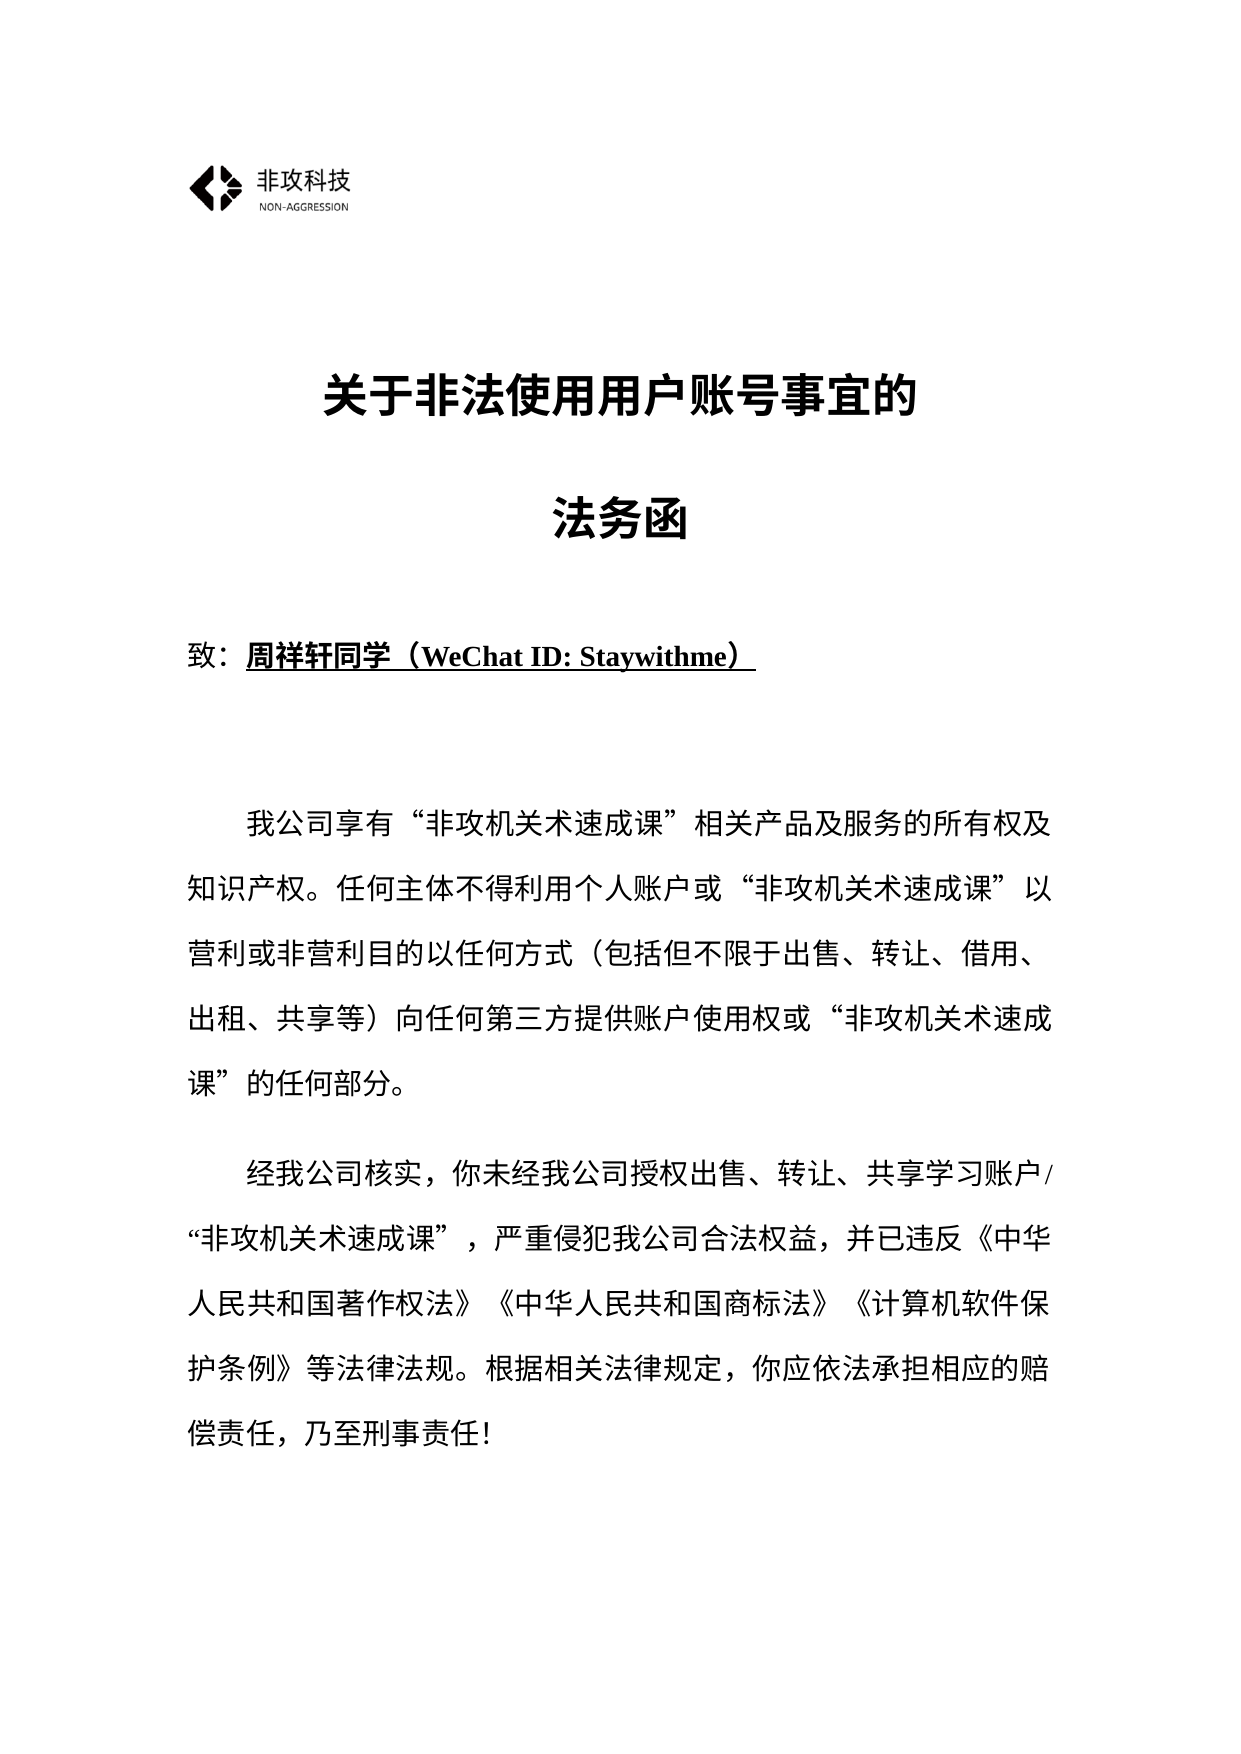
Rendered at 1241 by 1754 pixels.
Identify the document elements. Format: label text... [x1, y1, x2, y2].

text 致：周祥轩同学（WeChat ID: Staywithme） [187, 621, 1053, 686]
text 法务函 [187, 466, 1053, 564]
text 我公司享有“非攻机关术速成课”相关产品及服务的所有权及知识产权。任何主体不得利用个人账户或“非攻机关术速成课”以营利或非营利目的以任何方式（包括但不限于出售、转让、借用、出租、共享等）向任何第三方提供账户使用权或“非攻机关术速成课”的任何部分。 [187, 789, 1053, 1114]
text 关于非法使用用户账号事宜的 [187, 344, 1053, 441]
text 经我公司核实，你未经我公司授权出售、转让、共享学习账户/“非攻机关术速成课”，严重侵犯我公司合法权益，并已违反《中华人民共和国著作权法》《中华人民共和国商标法》《计算机软件保护条例》等法律法规。根据相关法律规定，你应依法承担相应的赔偿责任，乃至刑事责任！ [187, 1139, 1053, 1464]
picture [187, 162, 354, 217]
